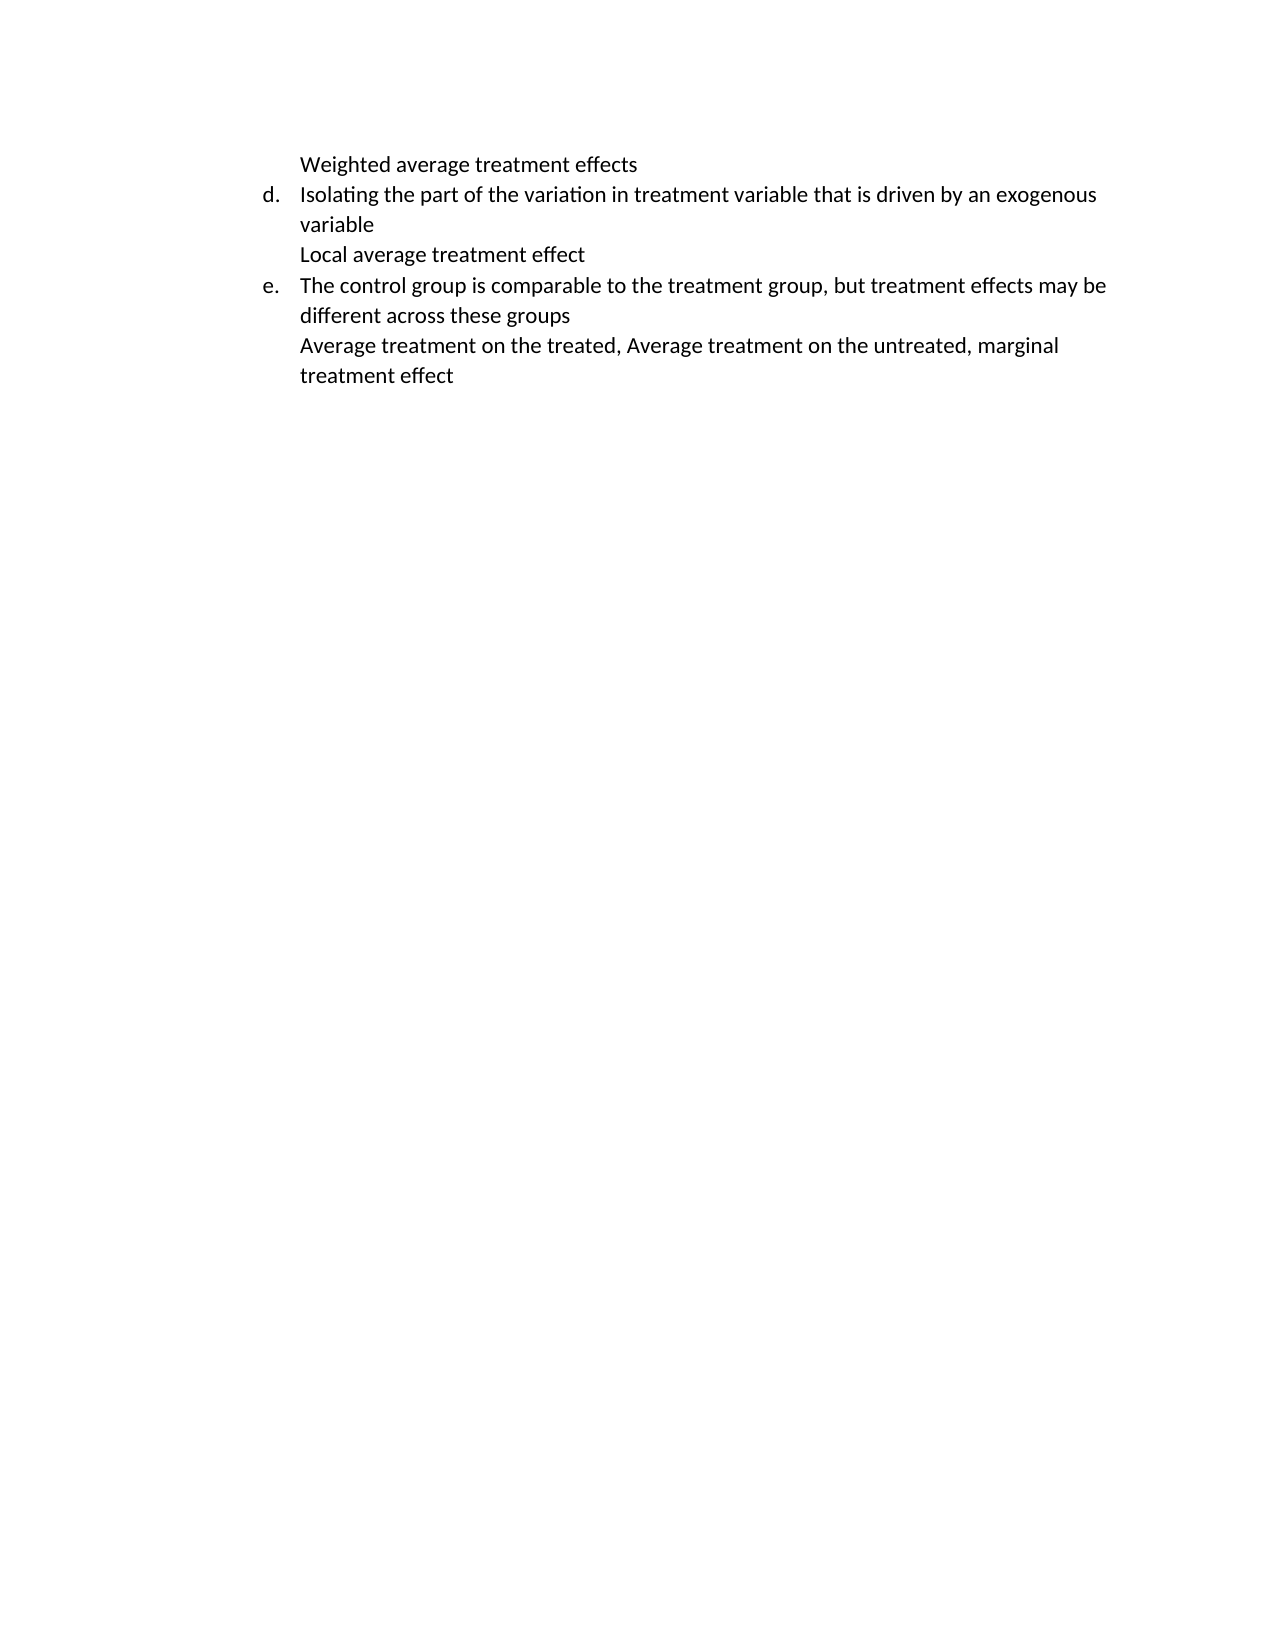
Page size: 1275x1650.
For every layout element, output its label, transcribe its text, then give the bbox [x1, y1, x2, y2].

list The control group is comparable to the treatment group, but treatment effects may be different across these groups [262, 271, 1125, 329]
list Isolating the part of the variation in treatment variable that is driven by an exogenous variable [262, 180, 1125, 238]
list Local average treatment effect [300, 241, 1125, 269]
list Weighted average treatment effects [300, 150, 1125, 178]
list Average treatment on the treated, Average treatment on the untreated, marginal treatment effect [300, 331, 1125, 389]
